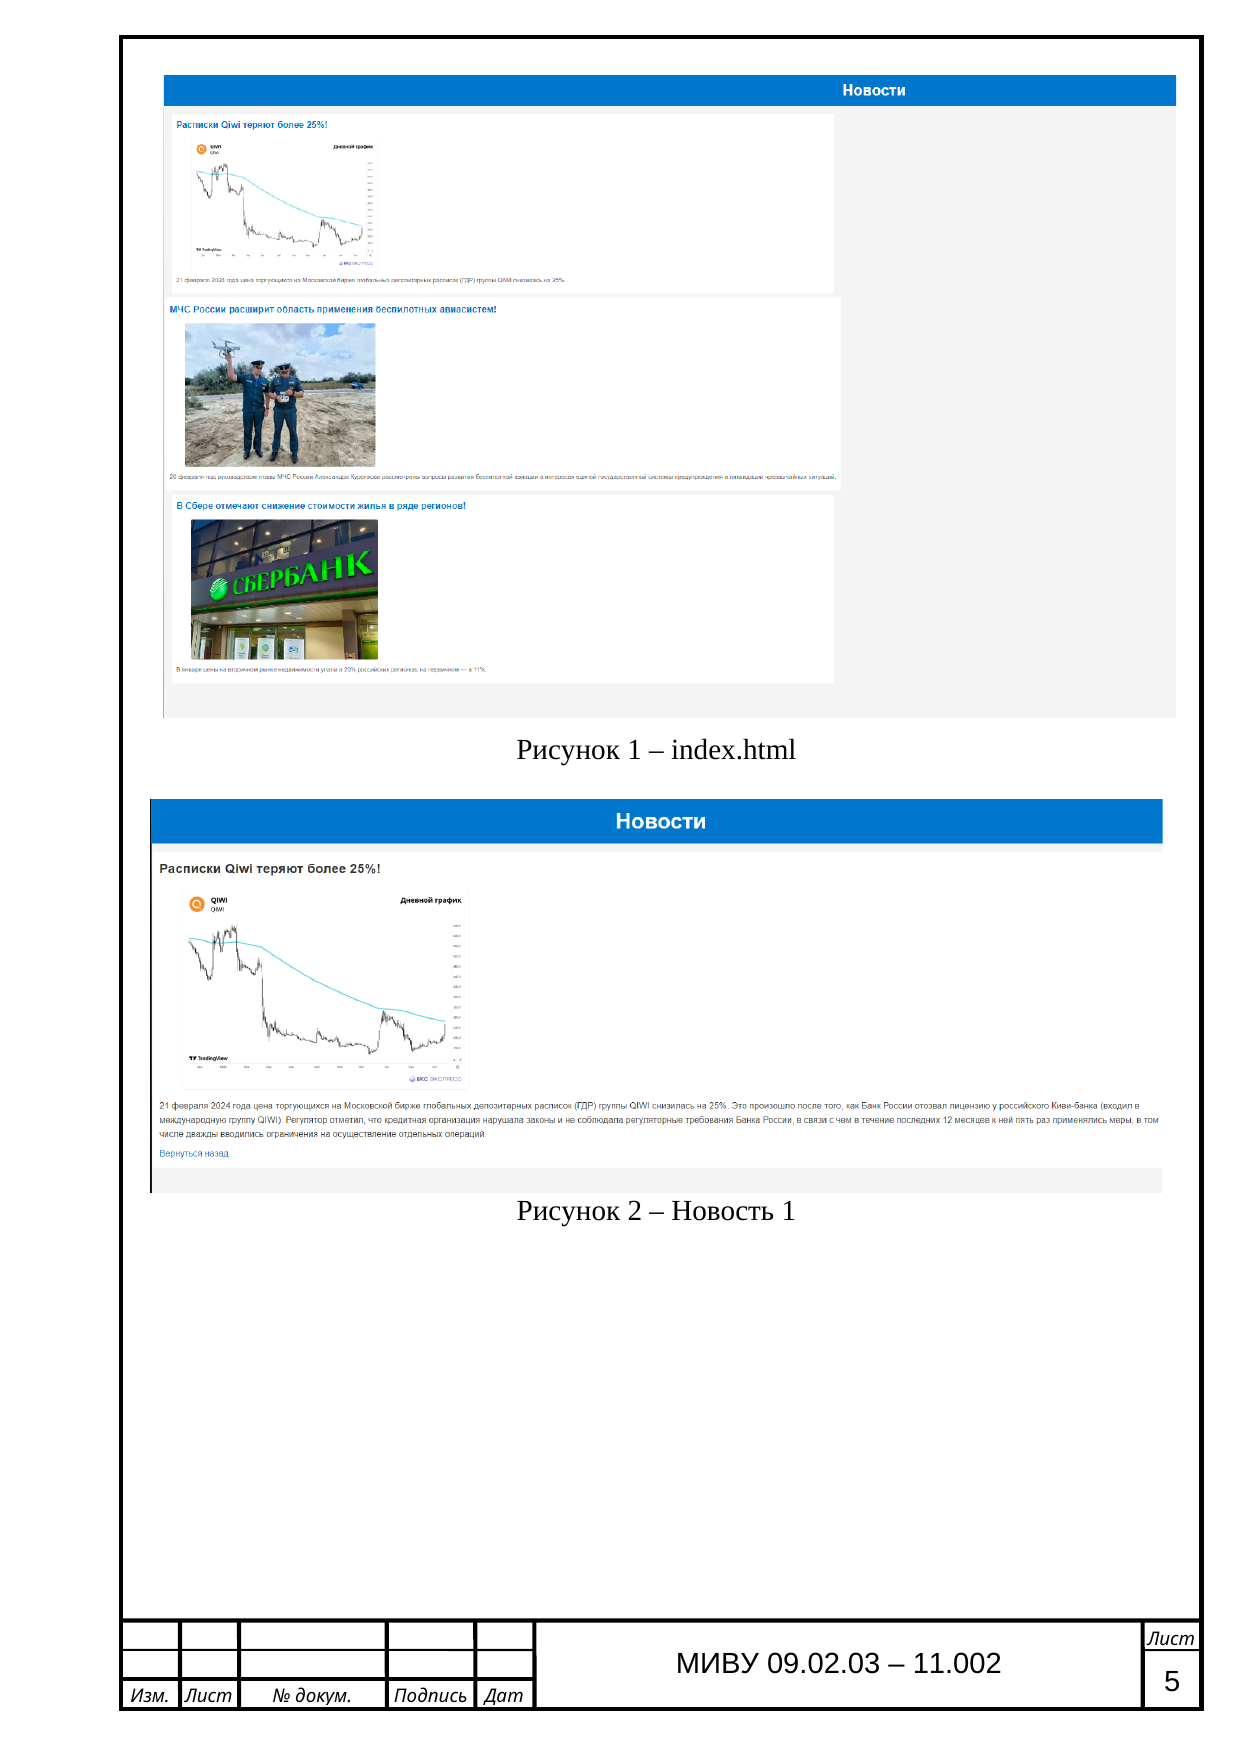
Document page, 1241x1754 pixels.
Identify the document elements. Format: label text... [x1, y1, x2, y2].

text Рисунок 1 – index.html [150, 732, 1162, 766]
picture [150, 799, 1163, 1193]
text Рисунок 2 – Новость 1 [150, 1193, 1162, 1226]
picture [163, 75, 1177, 718]
